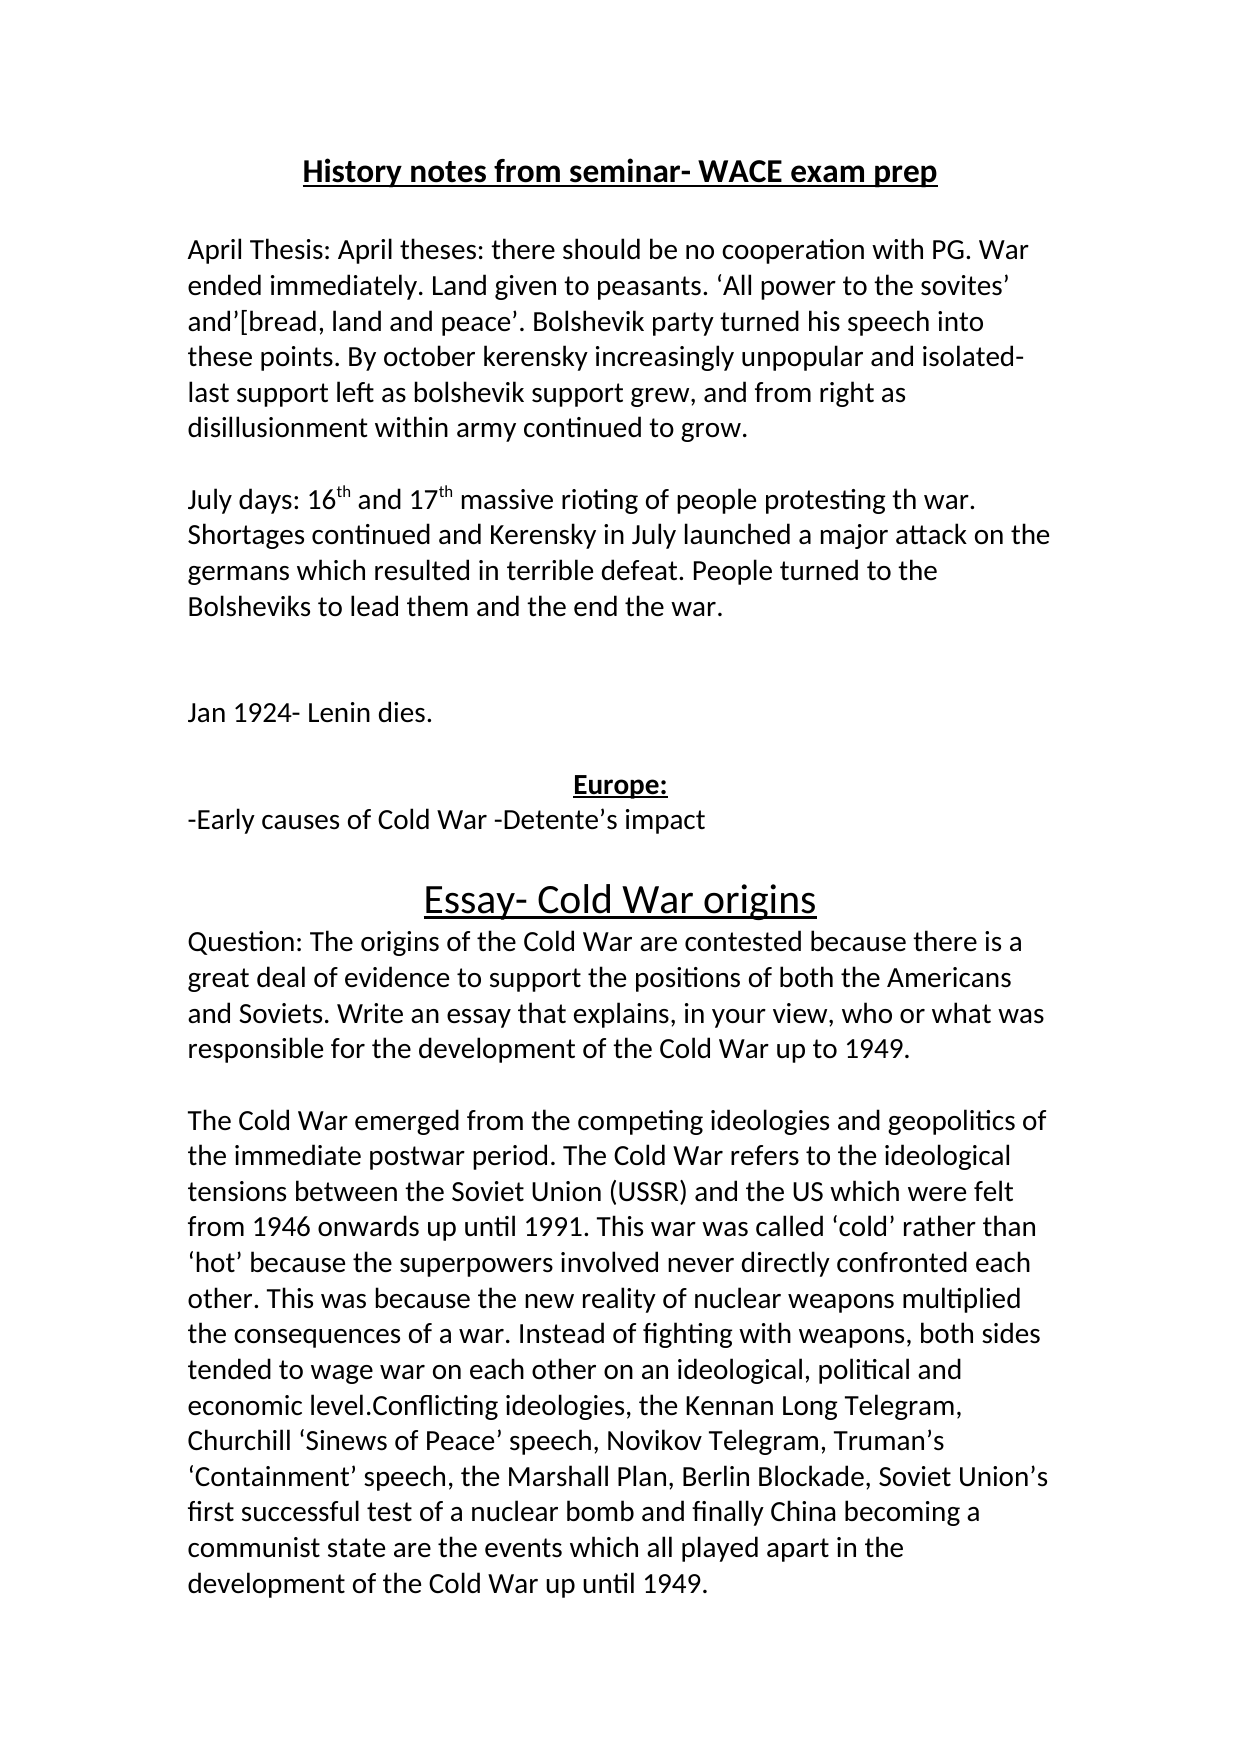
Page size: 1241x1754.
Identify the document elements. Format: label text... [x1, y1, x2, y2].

text -Early causes of Cold War -Detente’s impact [187, 801, 1053, 837]
text July days: 16th and 17th massive rioting of people protesting th war. Shortages continued and Kerensky in July launched a major attack on the germans which resulted in terrible defeat. People turned to the Bolsheviks to lead them and the end the war. [187, 481, 1053, 623]
text Essay- Cold War origins [187, 873, 1053, 923]
text Jan 1924- Lenin dies. [187, 694, 1053, 730]
text Question: The origins of the Cold War are contested because there is a great deal of evidence to support the positions of both the Americans and Soviets. Write an essay that explains, in your view, who or what was responsible for the development of the Cold War up to 1949. [187, 923, 1053, 1066]
text Europe: [187, 766, 1053, 801]
text The Cold War emerged from the competing ideologies and geopolitics of the immediate postwar period. The Cold War refers to the ideological tensions between the Soviet Union (USSR) and the US which were felt from 1946 onwards up until 1991. This war was called ‘cold’ rather than ‘hot’ because the superpowers involved never directly confronted each other. This was because the new reality of nuclear weapons multiplied the consequences of a war. Instead of fighting with weapons, both sides tended to wage war on each other on an ideological, political and economic level.Conflicting ideologies, the Kennan Long Telegram, Churchill ‘Sinews of Peace’ speech, Novikov Telegram, Truman’s ‘Containment’ speech, the Marshall Plan, Berlin Blockade, Soviet Union’s first successful test of a nuclear bomb and finally China becoming a communist state are the events which all played apart in the development of the Cold War up until 1949. [187, 1102, 1053, 1600]
text History notes from seminar- WACE exam prep [187, 150, 1053, 191]
text April Thesis: April theses: there should be no cooperation with PG. War ended immediately. Land given to peasants. ‘All power to the sovites’ and’[bread, land and peace’. Bolshevik party turned his speech into these points. By october kerensky increasingly unpopular and isolated-last support left as bolshevik support grew, and from right as disillusionment within army continued to grow. [187, 231, 1053, 445]
